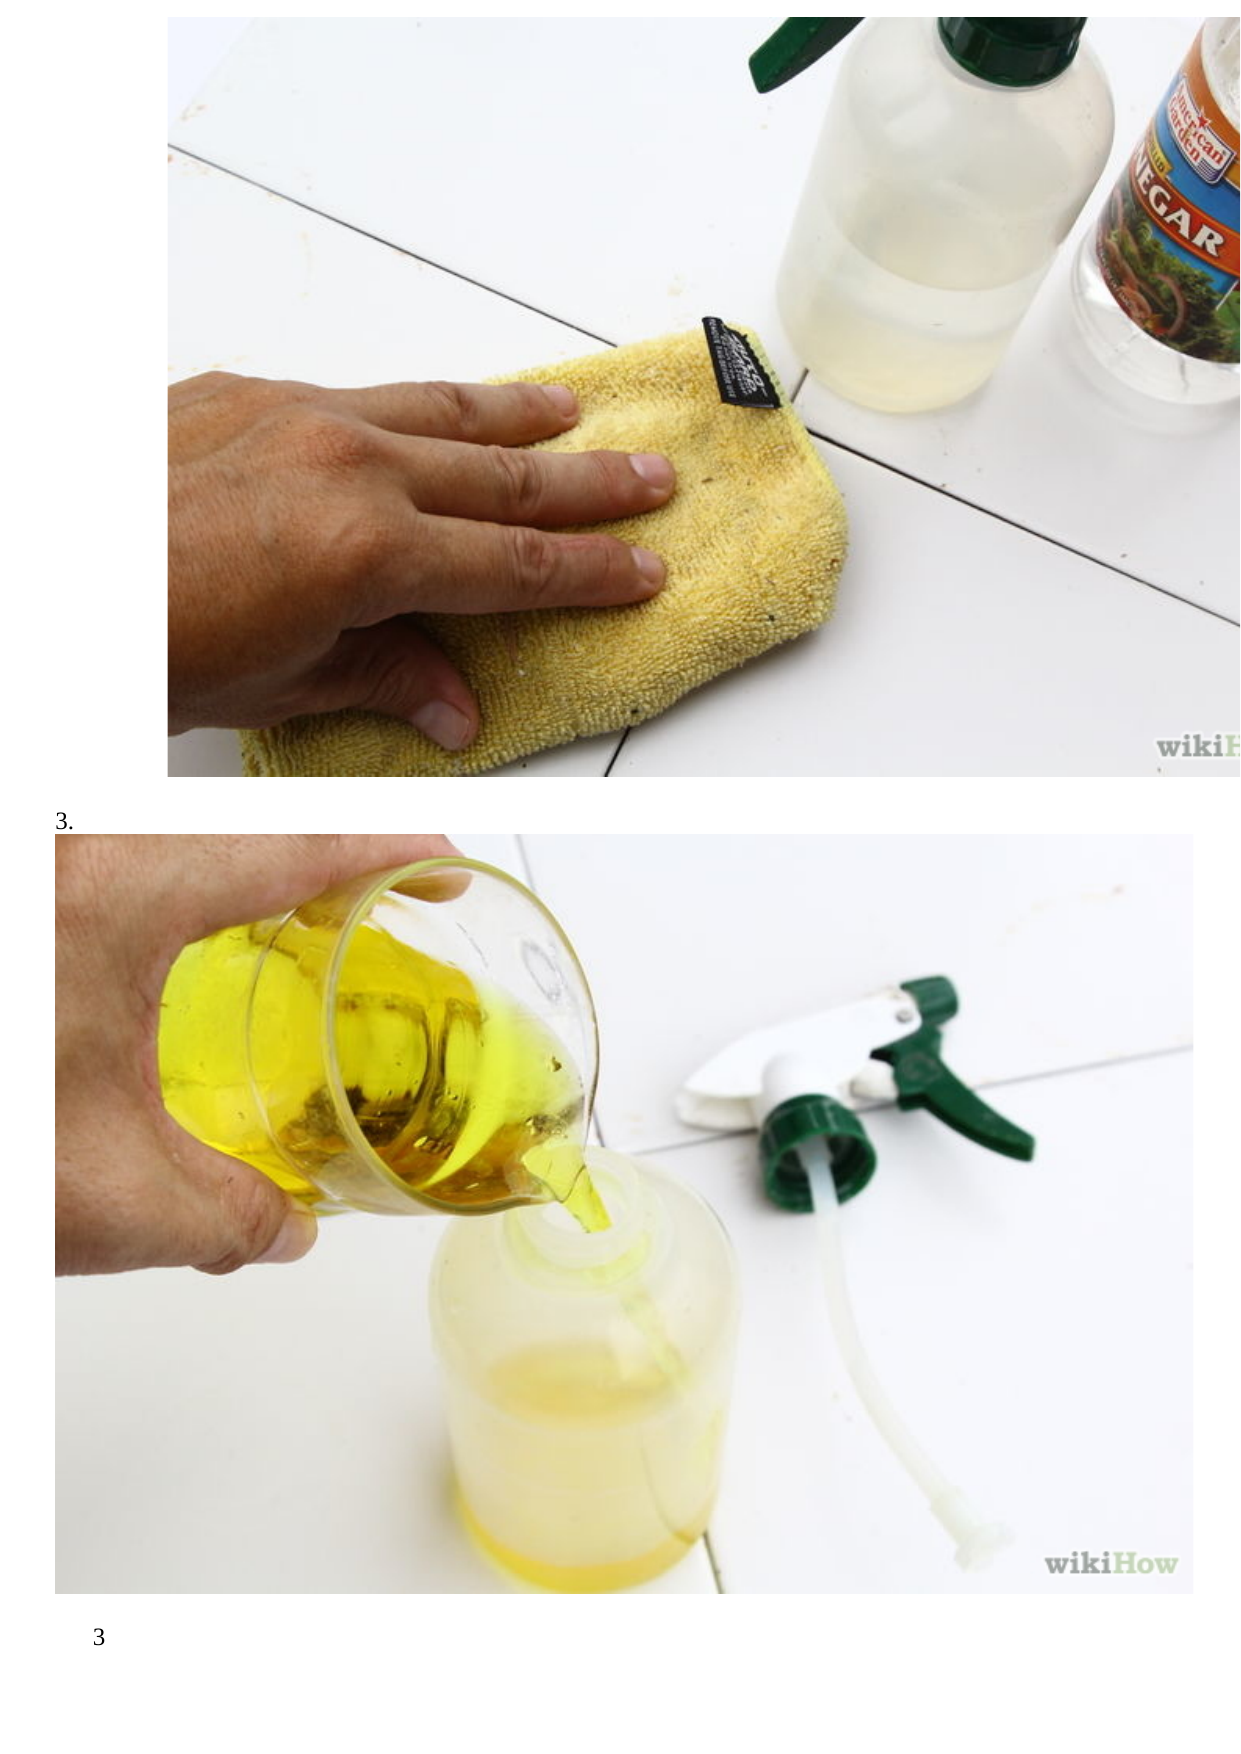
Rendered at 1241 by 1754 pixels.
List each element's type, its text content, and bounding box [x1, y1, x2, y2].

picture [167, 17, 1241, 777]
picture [55, 834, 1194, 1594]
text 3 [93, 1622, 1222, 1651]
